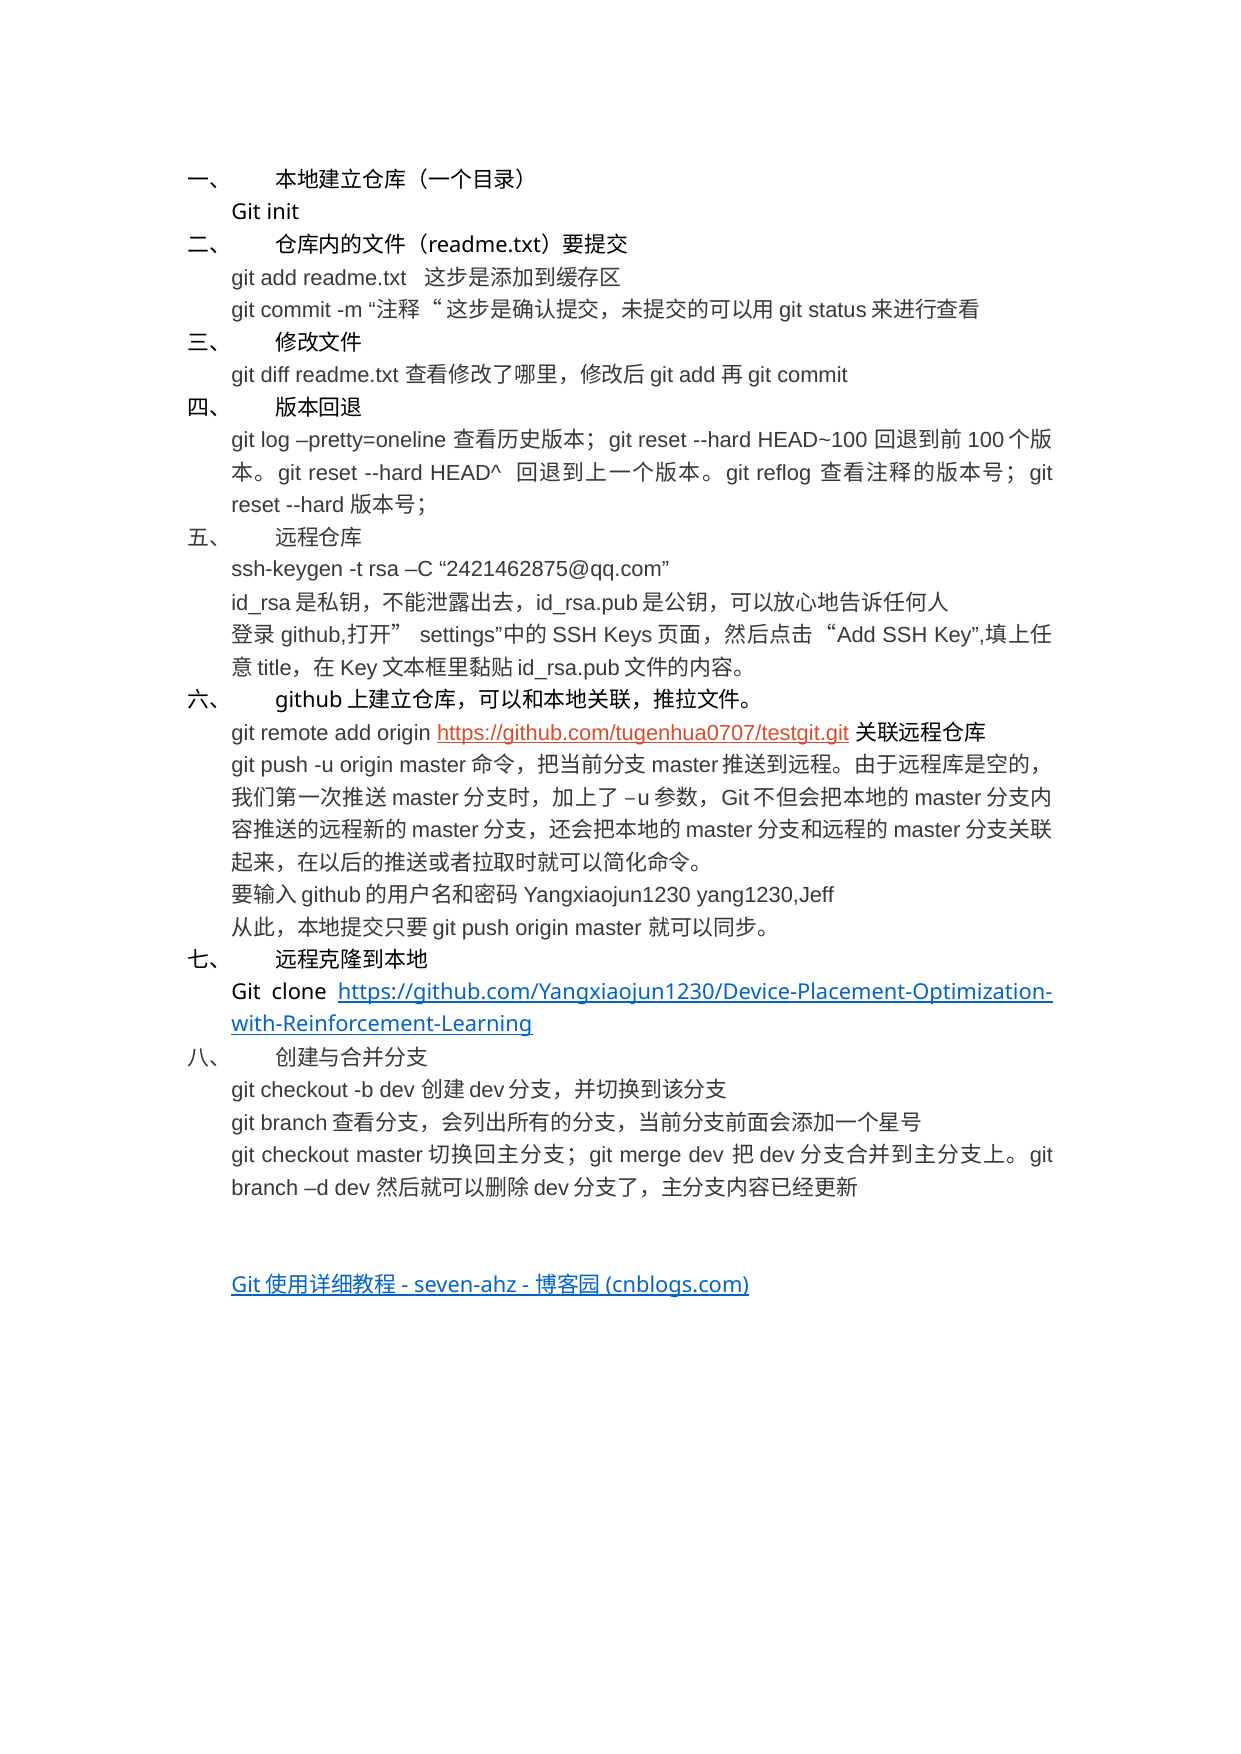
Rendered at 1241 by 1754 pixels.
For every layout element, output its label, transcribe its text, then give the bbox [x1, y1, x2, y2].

list git checkout -b dev 创建dev分支，并切换到该分支 [231, 1072, 1053, 1104]
list Git使用详细教程 - seven-ahz - 博客园 (cnblogs.com) [231, 1267, 1053, 1299]
list ssh-keygen -t rsa –C “2421462875@qq.com” [231, 552, 1053, 584]
list git diff readme.txt 查看修改了哪里，修改后git add 再git commit [231, 357, 1053, 389]
list id_rsa是私钥，不能泄露出去，id_rsa.pub是公钥，可以放心地告诉任何人 [231, 584, 1053, 617]
list Git init [231, 194, 1053, 227]
list Git clone https://github.com/Yangxiaojun1230/Device-Placement-Optimization-with-Reinforcement-Learning [231, 974, 1053, 1039]
list 本地建立仓库（一个目录） [187, 162, 1053, 194]
list 登录github,打开” settings”中的SSH Keys页面，然后点击“Add SSH Key”,填上任意title，在Key文本框里黏贴id_rsa.pub文件的内容。 [231, 617, 1053, 682]
list 远程仓库 [187, 519, 1053, 552]
list github上建立仓库，可以和本地关联，推拉文件。 [187, 682, 1053, 714]
list 要输入github的用户名和密码 Yangxiaojun1230 yang1230,Jeff [231, 877, 1053, 909]
list git log –pretty=oneline 查看历史版本；git reset --hard HEAD~100 回退到前100个版本。git reset --hard HEAD^ 回退到上一个版本。git reflog 查看注释的版本号；git reset --hard 版本号； [231, 422, 1053, 519]
list git add readme.txt 这步是添加到缓存区 [231, 259, 1053, 292]
list git remote add origin https://github.com/tugenhua0707/testgit.git 关联远程仓库 [231, 714, 1053, 747]
list git push -u origin master命令，把当前分支master推送到远程。由于远程库是空的，我们第一次推送master分支时，加上了 –u参数，Git不但会把本地的master分支内容推送的远程新的master分支，还会把本地的master分支和远程的master分支关联起来，在以后的推送或者拉取时就可以简化命令。 [231, 777, 1053, 877]
list git checkout master切换回主分支；git merge dev 把dev分支合并到主分支上。git branch –d dev 然后就可以删除dev分支了，主分支内容已经更新 [231, 1137, 1053, 1202]
list 远程克隆到本地 [187, 942, 1053, 974]
list 仓库内的文件（readme.txt）要提交 [187, 227, 1053, 259]
list 版本回退 [187, 389, 1053, 422]
list git commit -m “注释“ 这步是确认提交，未提交的可以用git status来进行查看 [231, 292, 1053, 324]
list 创建与合并分支 [187, 1039, 1053, 1072]
list git branch查看分支，会列出所有的分支，当前分支前面会添加一个星号 [231, 1104, 1053, 1137]
list 从此，本地提交只要git push origin master 就可以同步。 [231, 909, 1053, 942]
list 修改文件 [187, 324, 1053, 357]
